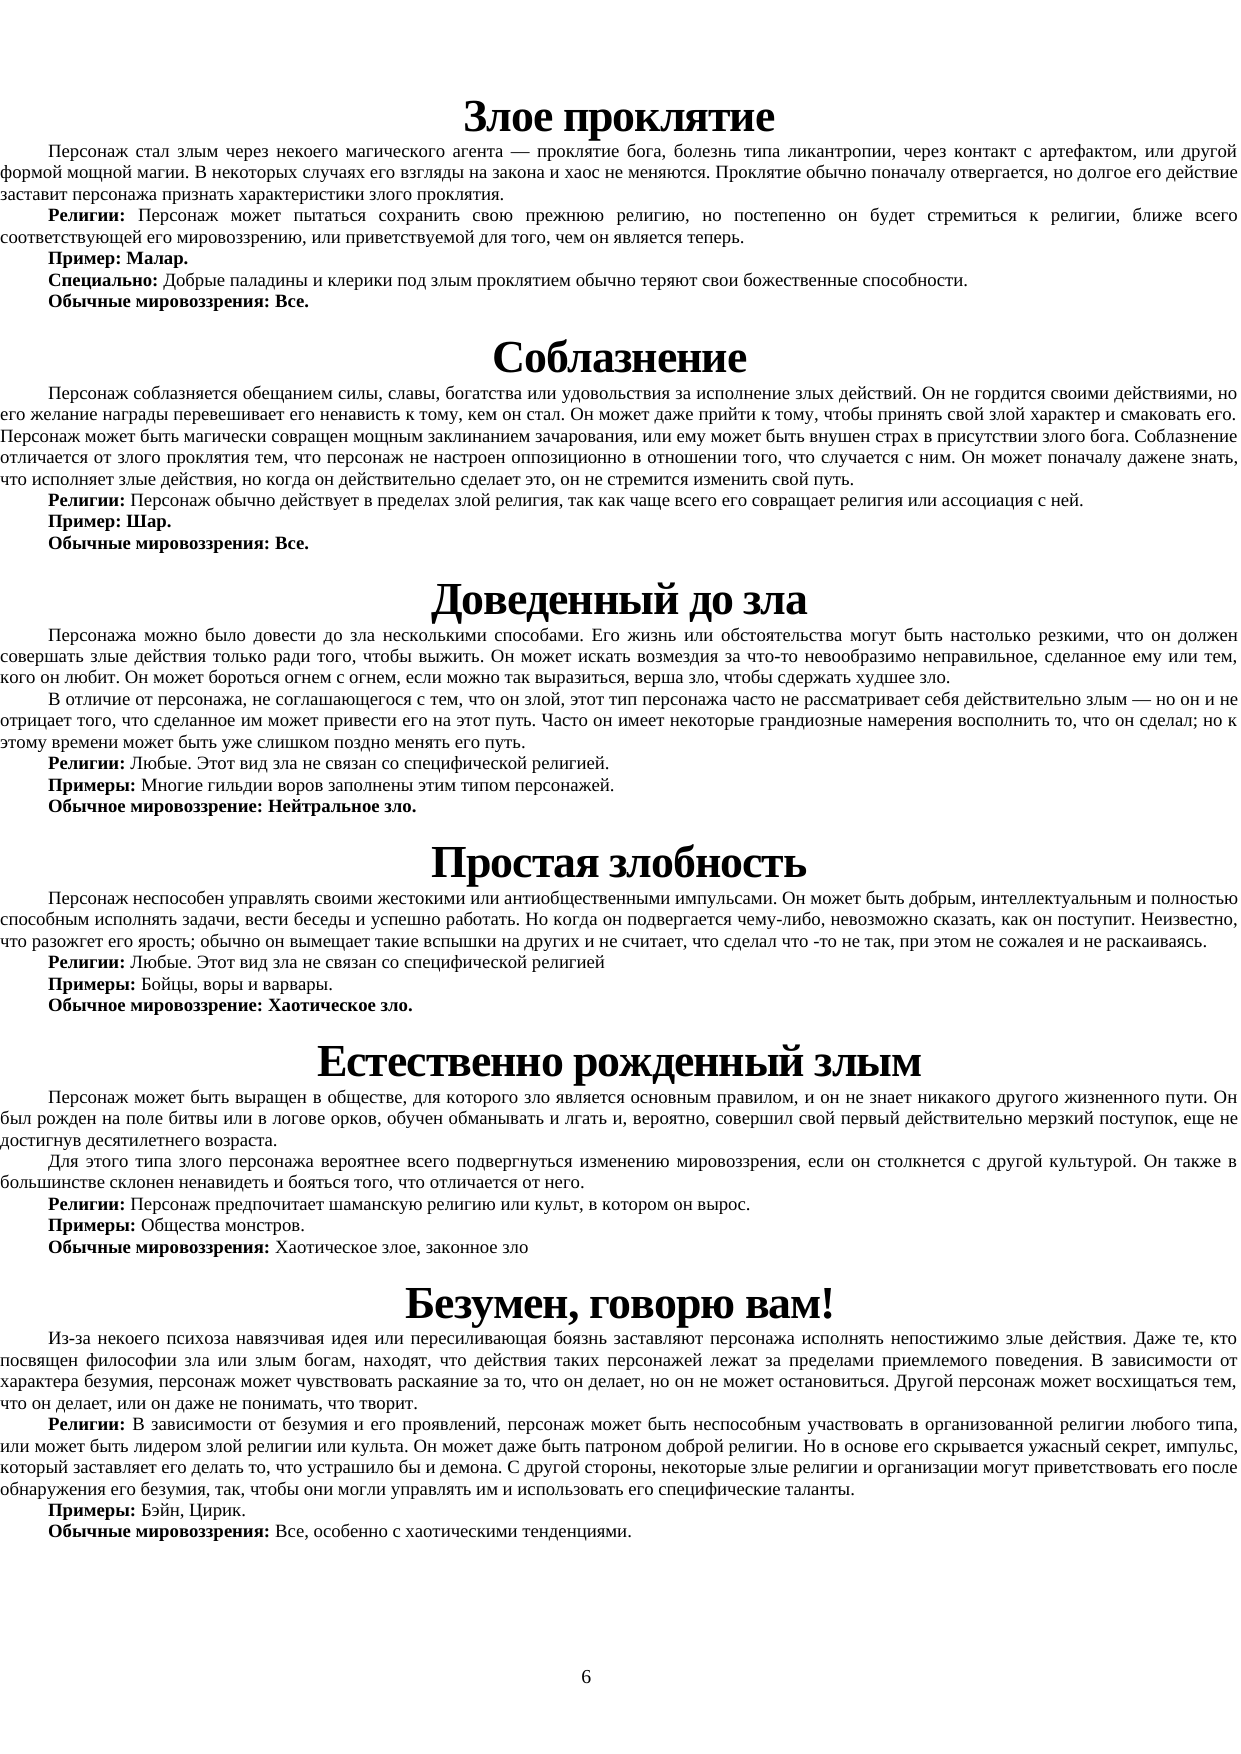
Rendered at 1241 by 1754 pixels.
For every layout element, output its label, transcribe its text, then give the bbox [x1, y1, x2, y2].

text Обычные мировоззрения: Все. [0, 291, 1240, 312]
text Примеры: Бэйн, Цирик. [0, 1499, 1240, 1521]
text Обычные мировоззрения: Хаотическое злое, законное зло [0, 1236, 1240, 1258]
text Злое проклятие [0, 94, 1240, 140]
text Религии: Персонаж обычно действует в пределах злой религия, так как чаще всего его совращает религия или ассоциация с ней. [0, 489, 1240, 511]
text Персонаж может быть выращен в обществе, для которого зло является основным правилом, и он не знает никакого другого жизненного пути. Он был рожден на поле битвы или в логове орков, обучен обманывать и лгать и, вероятно, совершил свой первый действительно мерзкий поступок, еще не достигнув десятилетнего возраста. [0, 1086, 1240, 1150]
text Обычные мировоззрения: Все. [0, 532, 1240, 554]
text Безумен, говорю вам! [2, 1282, 1240, 1328]
text Персонаж неспособен управлять своими жестокими или антиобщественными импульсами. Он может быть добрым, интеллектуальным и полностью способным исполнять задачи, вести беседы и успешно работать. Но когда он подвергается чему-либо, невозможно сказать, как он поступит. Неизвестно, что разожгет его ярость; обычно он вымещает такие вспышки на других и не считает, что сделал что -то не так, при этом не сожалея и не раскаиваясь. [0, 887, 1240, 951]
text Религии: Персонаж может пытаться сохранить свою прежнюю религию, но постепенно он будет стремиться к религии, ближе всего соответствующей его мировоззрению, или приветствуемой для того, чем он является теперь. [0, 205, 1240, 248]
text Обычное мировоззрение: Нейтральное зло. [0, 796, 1240, 817]
text Пример: Малар. [0, 248, 1240, 269]
text Естественно рожденный злым [0, 1040, 1240, 1086]
text Персонаж соблазняется обещанием силы, славы, богатства или удовольствия за исполнение злых действий. Он не гордится своими действиями, но его желание награды перевешивает его ненависть к тому, кем он стал. Он может даже прийти к тому, чтобы принять свой злой характер и смаковать его. Персонаж может быть магически совращен мощным заклинанием зачарования, или ему может быть внушен страх в присутствии злого бога. Соблазнение отличается от злого проклятия тем, что персонаж не настроен оппозиционно в отношении того, что случается с ним. Он может поначалу дажене знать, что исполняет злые действия, но когда он действительно сделает это, он не стремится изменить свой путь. [0, 382, 1240, 489]
text Персонажа можно было довести до зла несколькими способами. Его жизнь или обстоятельства могут быть настолько резкими, что он должен совершать злые действия только ради того, чтобы выжить. Он может искать возмездия за что-то невообразимо неправильное, сделанное ему или тем, кого он любит. Он может бороться огнем с огнем, если можно так выразиться, верша зло, чтобы сдержать худшее зло. [0, 624, 1240, 688]
text Примеры: Бойцы, воры и варвары. [0, 973, 1240, 994]
text Для этого типа злого персонажа вероятнее всего подвергнуться изменению мировоззрения, если он столкнется с другой культурой. Он также в большинстве склонен ненавидеть и бояться того, что отличается от него. [0, 1150, 1240, 1193]
text Религии: Персонаж предпочитает шаманскую религию или культ, в котором он вырос. [0, 1193, 1240, 1215]
text Религии: Любые. Этот вид зла не связан со специфической религией [0, 951, 1240, 973]
text Пример: Шар. [0, 511, 1240, 532]
text В отличие от персонажа, не соглашающегося с тем, что он злой, этот тип персонажа часто не рассматривает себя действительно злым — но он и не отрицает того, что сделанное им может привести его на этот путь. Часто он имеет некоторые грандиозные намерения восполнить то, что он сделал; но к этому времени может быть уже слишком поздно менять его путь. [0, 688, 1240, 753]
text Обычное мировоззрение: Хаотическое зло. [0, 994, 1240, 1016]
text Примеры: Многие гильдии воров заполнены этим типом персонажей. [0, 774, 1240, 796]
text Соблазнение [0, 336, 1240, 382]
text Простая злобность [0, 841, 1240, 887]
text Из-за некоего психоза навязчивая идея или пересиливающая боязнь заставляют персонажа исполнять непостижимо злые действия. Даже те, кто посвящен философии зла или злым богам, находят, что действия таких персонажей лежат за пределами приемлемого поведения. В зависимости от характера безумия, персонаж может чувствовать раскаяние за то, что он делает, но он не может остановиться. Другой персонаж может восхищаться тем, что он делает, или он даже не понимать, что творит. [0, 1328, 1240, 1413]
text Специально: Добрые паладины и клерики под злым проклятием обычно теряют свои божественные способности. [0, 269, 1240, 291]
text Персонаж стал злым через некоего магического агента — проклятие бога, болезнь типа ликантропии, через контакт с артефактом, или другой формой мощной магии. В некоторых случаях его взгляды на закона и хаос не меняются. Проклятие обычно поначалу отвергается, но долгое его действие заставит персонажа признать характеристики злого проклятия. [0, 140, 1240, 205]
text Доведенный до зла [0, 578, 1240, 624]
text Религии: В зависимости от безумия и его проявлений, персонаж может быть неспособным участвовать в организованной религии любого типа, или может быть лидером злой религии или культа. Он может даже быть патроном доброй религии. Но в основе его скрывается ужасный секрет, импульс, который заставляет его делать то, что устрашило бы и демона. С другой стороны, некоторые злые религии и организации могут приветствовать его после обнаружения его безумия, так, чтобы они могли управлять им и использовать его специфические таланты. [0, 1413, 1240, 1499]
text Примеры: Общества монстров. [0, 1215, 1240, 1236]
text Обычные мировоззрения: Все, особенно с хаотическими тенденциями. [0, 1521, 1240, 1542]
text Религии: Любые. Этот вид зла не связан со специфической религией. [0, 753, 1240, 774]
